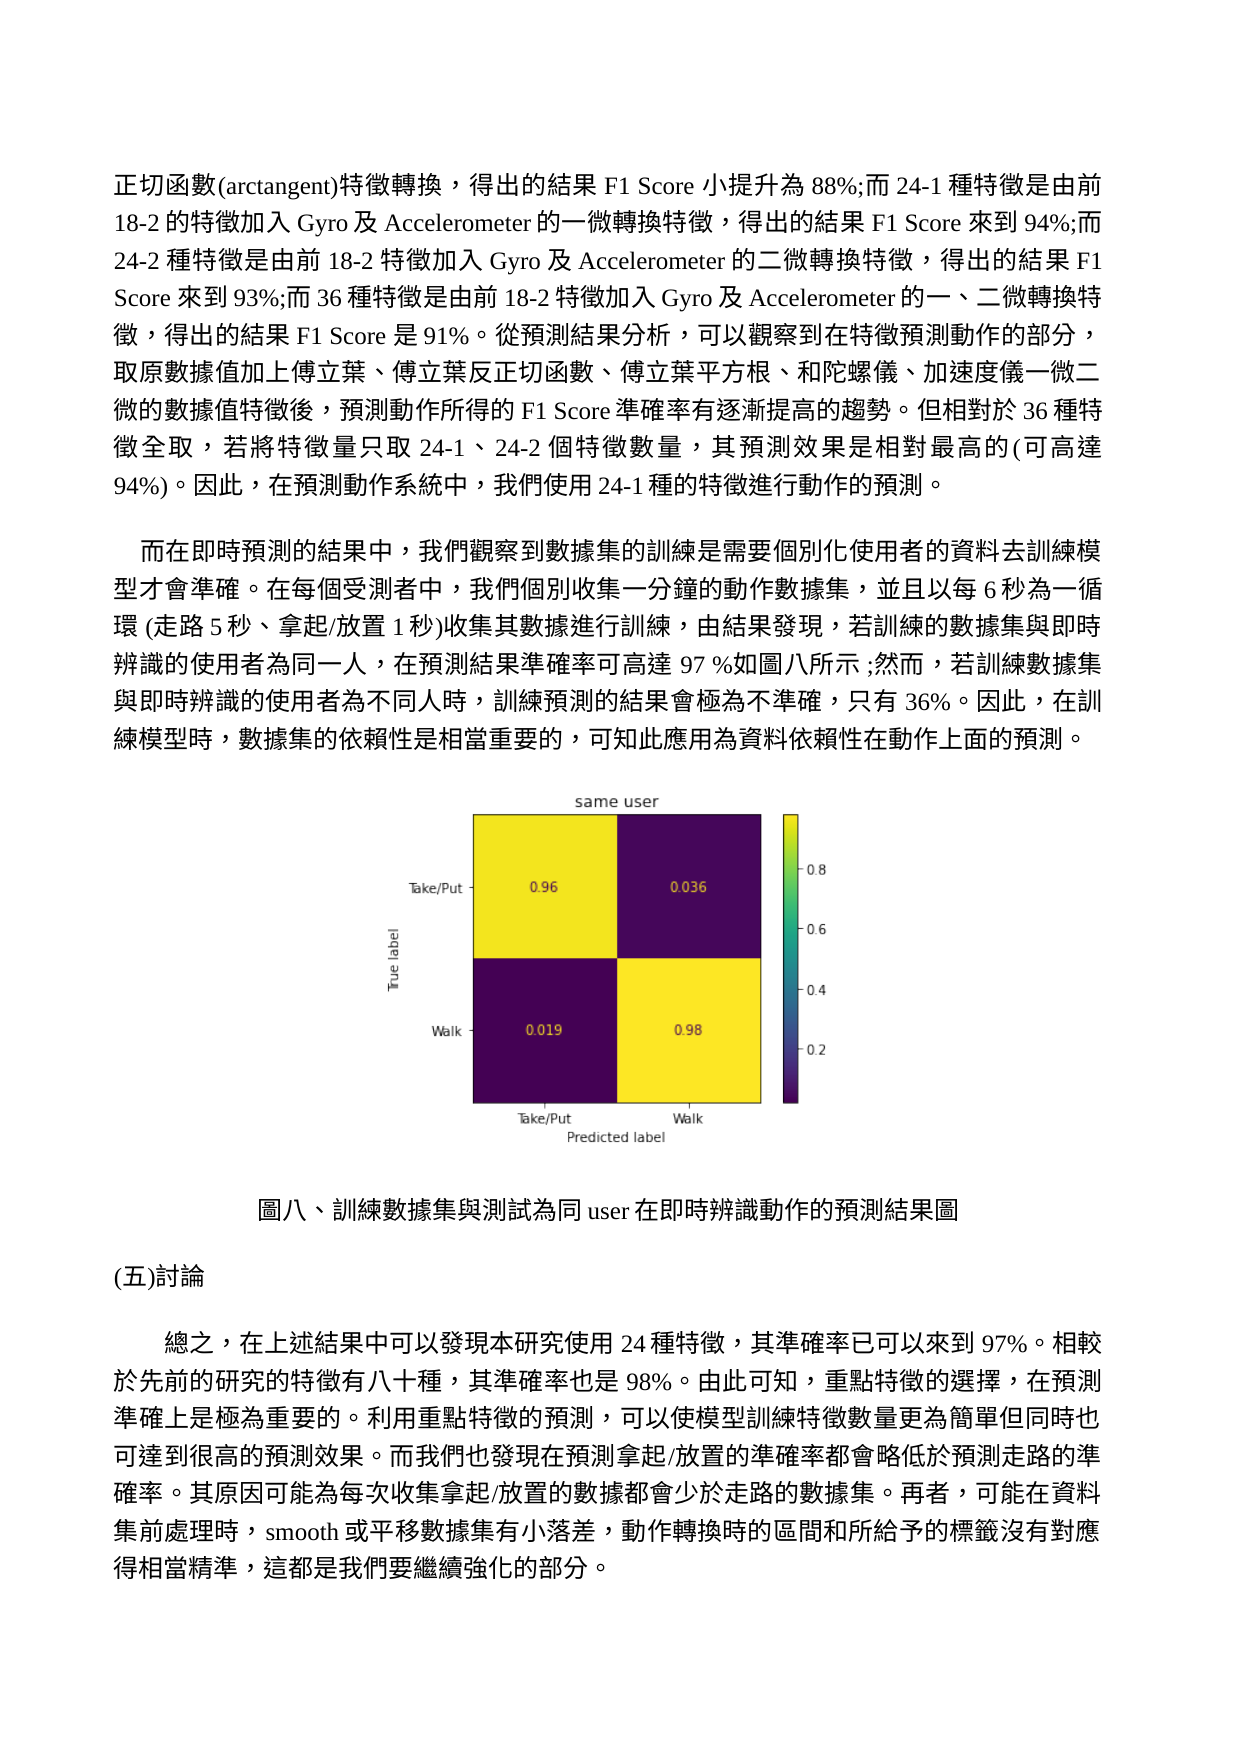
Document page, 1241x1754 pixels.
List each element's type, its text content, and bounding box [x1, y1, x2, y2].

picture [380, 785, 836, 1153]
text (五)討論 [114, 1256, 1103, 1294]
text 而在即時預測的結果中，我們觀察到數據集的訓練是需要個別化使用者的資料去訓練模型才會準確。在每個受測者中，我們個別收集一分鐘的動作數據集，並且以每6秒為一循環 (走路5秒、拿起/放置1秒)收集其數據進行訓練，由結果發現，若訓練的數據集與即時辨識的使用者為同一人，在預測結果準確率可高達 97 %如圖八所示 ;然而，若訓練數據集與即時辨識的使用者為不同人時，訓練預測的結果會極為不準確，只有36%。因此，在訓練模型時，數據集的依賴性是相當重要的，可知此應用為資料依賴性在動作上面的預測。 [114, 531, 1103, 756]
text 總之，在上述結果中可以發現本研究使用24種特徵，其準確率已可以來到97%。相較於先前的研究的特徵有八十種，其準確率也是98%。由此可知，重點特徵的選擇，在預測準確上是極為重要的。利用重點特徵的預測，可以使模型訓練特徵數量更為簡單但同時也可達到很高的預測效果。而我們也發現在預測拿起/放置的準確率都會略低於預測走路的準確率。其原因可能為每次收集拿起/放置的數據都會少於走路的數據集。再者，可能在資料集前處理時，smooth或平移數據集有小落差，動作轉換時的區間和所給予的標籤沒有對應得相當精準，這都是我們要繼續強化的部分。 [114, 1323, 1103, 1585]
text 圖八、訓練數據集與測試為同user在即時辨識動作的預測結果圖 [114, 1189, 1103, 1227]
